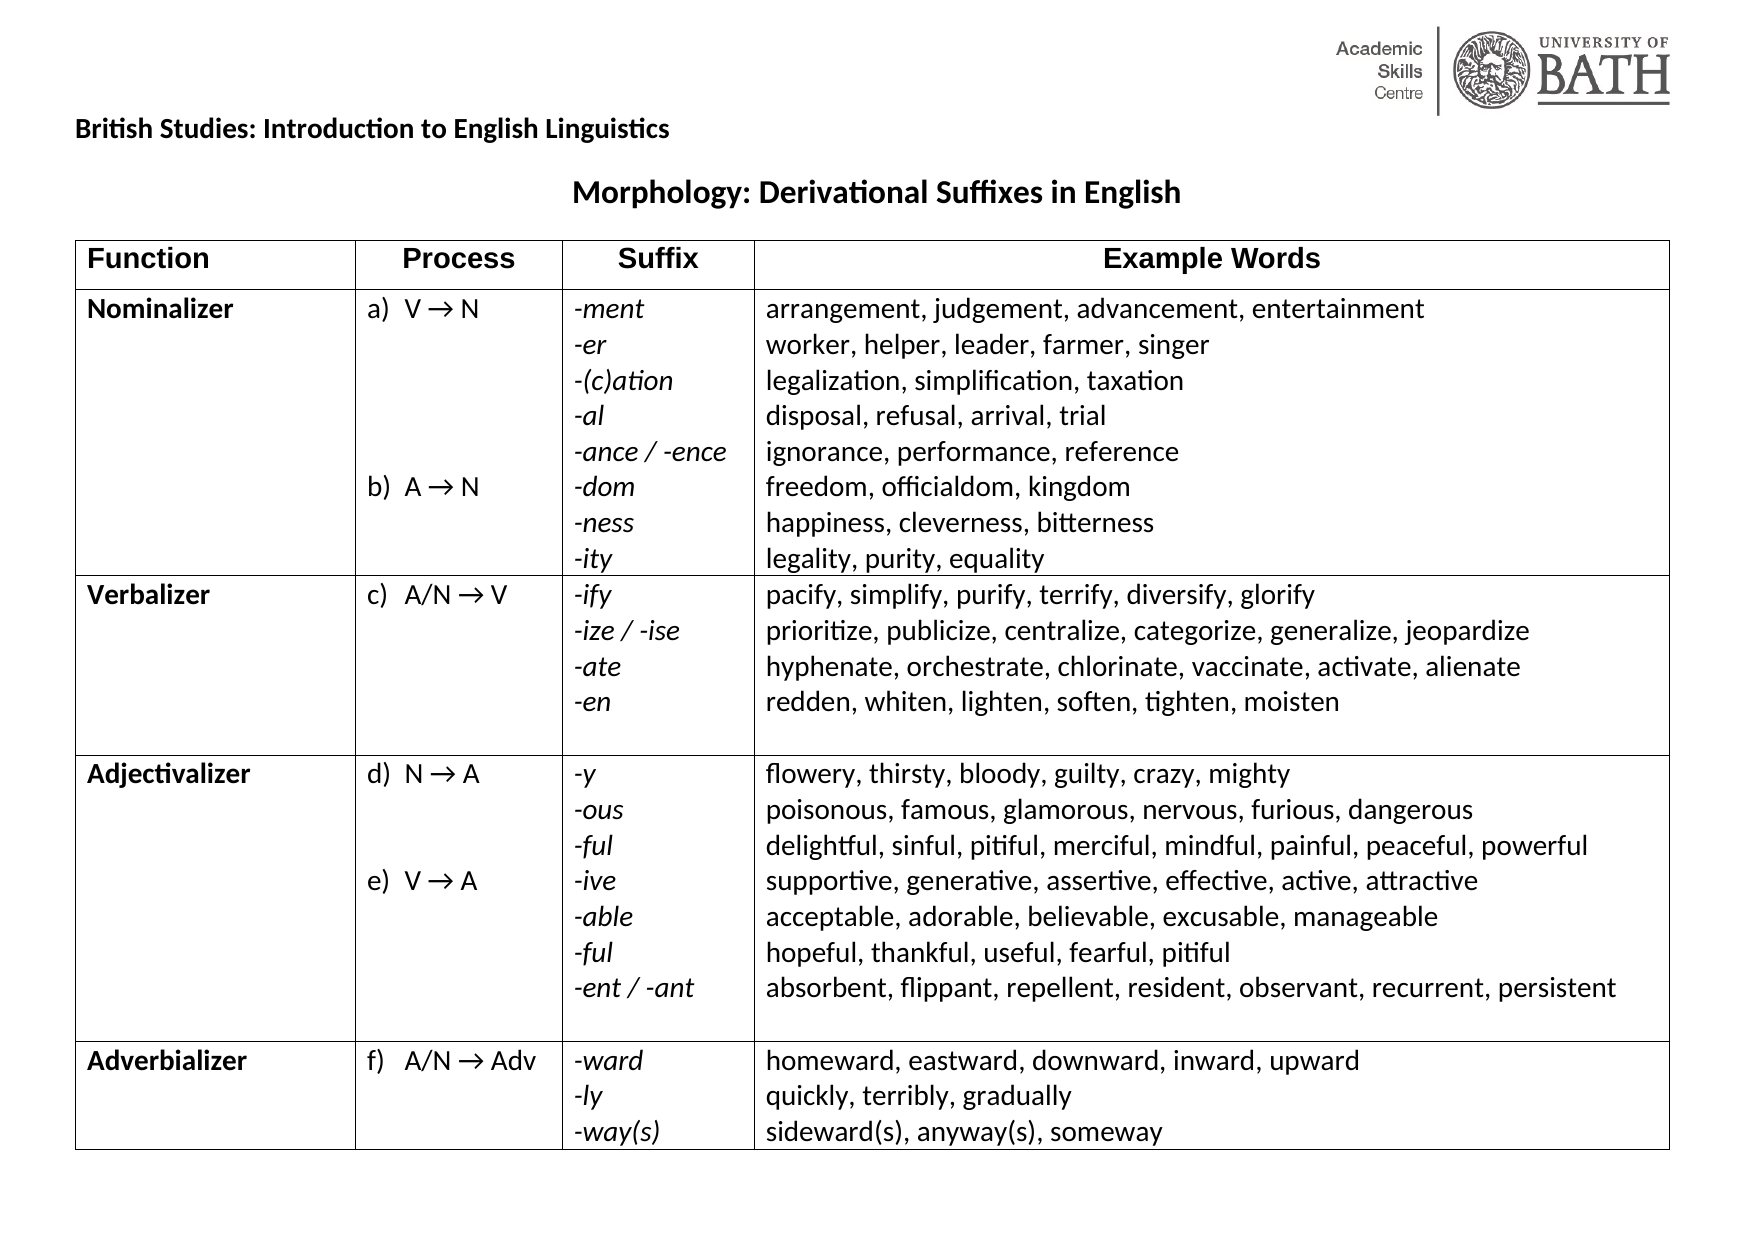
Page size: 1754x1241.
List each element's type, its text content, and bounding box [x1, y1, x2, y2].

table_cell N → A V → A [356, 756, 562, 1041]
table_cell -y -ous -ful -ive -able -ful -ent / -ant [563, 756, 754, 1041]
table_cell arrangement, judgement, advancement, entertainment worker, helper, leader, farmer, singer legalization, simplification, taxation disposal, refusal, arrival, trial ignorance, performance, reference freedom, officialdom, kingdom happiness, cleverness, bitterness legality, purity, equality [755, 290, 1669, 575]
picture [1336, 6, 1675, 139]
table_cell A/N → Adv [356, 1042, 562, 1149]
table_header Process [356, 241, 562, 289]
table_cell Verbalizer [76, 576, 355, 754]
table_cell A/N → V [356, 576, 562, 754]
table_cell -ward -ly -way(s) [563, 1042, 754, 1149]
table_cell -ment -er -(c)ation -al -ance / -ence -dom -ness -ity [563, 290, 754, 575]
table_cell Nominalizer [76, 290, 355, 575]
table_cell V → N A → N [356, 290, 562, 575]
table_header Suffix [563, 241, 754, 289]
table_header Example Words [755, 241, 1669, 289]
table_cell -ify -ize / -ise -ate -en [563, 576, 754, 754]
subtitle Morphology: Derivational Suffixes in English [75, 171, 1679, 212]
table_cell pacify, simplify, purify, terrify, diversify, glorify prioritize, publicize, centralize, categorize, generalize, jeopardize hyphenate, orchestrate, chlorinate, vaccinate, activate, alienate redden, whiten, lighten, soften, tighten, moisten [755, 576, 1669, 754]
table_cell Adverbializer [76, 1042, 355, 1149]
table_header Function [76, 241, 355, 289]
table_cell Adjectivalizer [76, 756, 355, 1041]
table_cell homeward, eastward, downward, inward, upward quickly, terribly, gradually sideward(s), anyway(s), someway [755, 1042, 1669, 1149]
table_cell flowery, thirsty, bloody, guilty, crazy, mighty poisonous, famous, glamorous, nervous, furious, dangerous delightful, sinful, pitiful, merciful, mindful, painful, peaceful, powerful supportive, generative, assertive, effective, active, attractive acceptable, adorable, believable, excusable, manageable hopeful, thankful, useful, fearful, pitiful absorbent, flippant, repellent, resident, observant, recurrent, persistent [755, 756, 1669, 1041]
